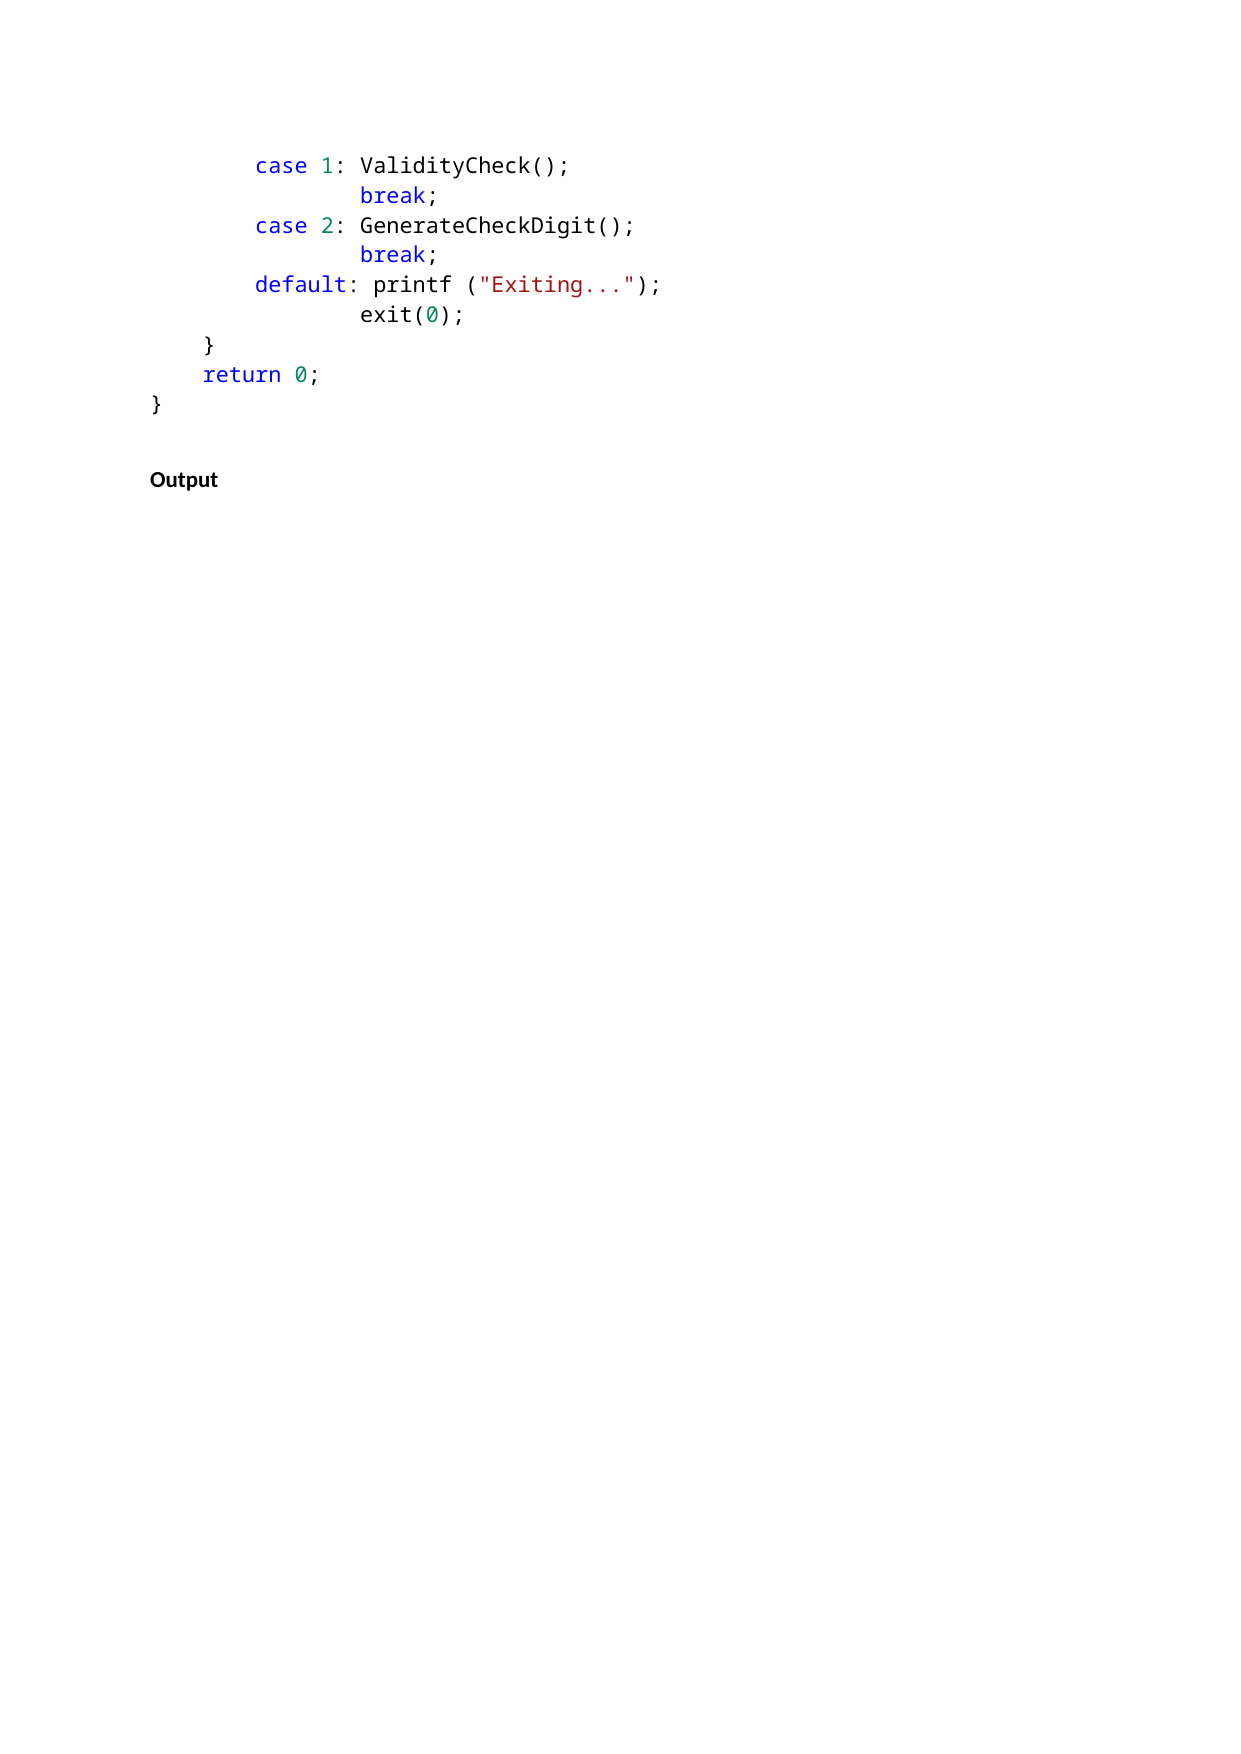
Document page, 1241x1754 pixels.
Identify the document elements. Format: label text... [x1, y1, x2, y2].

text exit(0); [150, 299, 1090, 329]
text case 1: ValidityCheck(); [150, 150, 1090, 180]
text Output [150, 465, 1090, 493]
text case 2: GenerateCheckDigit(); [150, 209, 1090, 239]
text break; [150, 239, 1090, 269]
text } [150, 329, 1090, 358]
text } [150, 388, 1090, 418]
text default: printf ("Exiting..."); [150, 269, 1090, 299]
text break; [150, 180, 1090, 209]
text return 0; [150, 358, 1090, 388]
